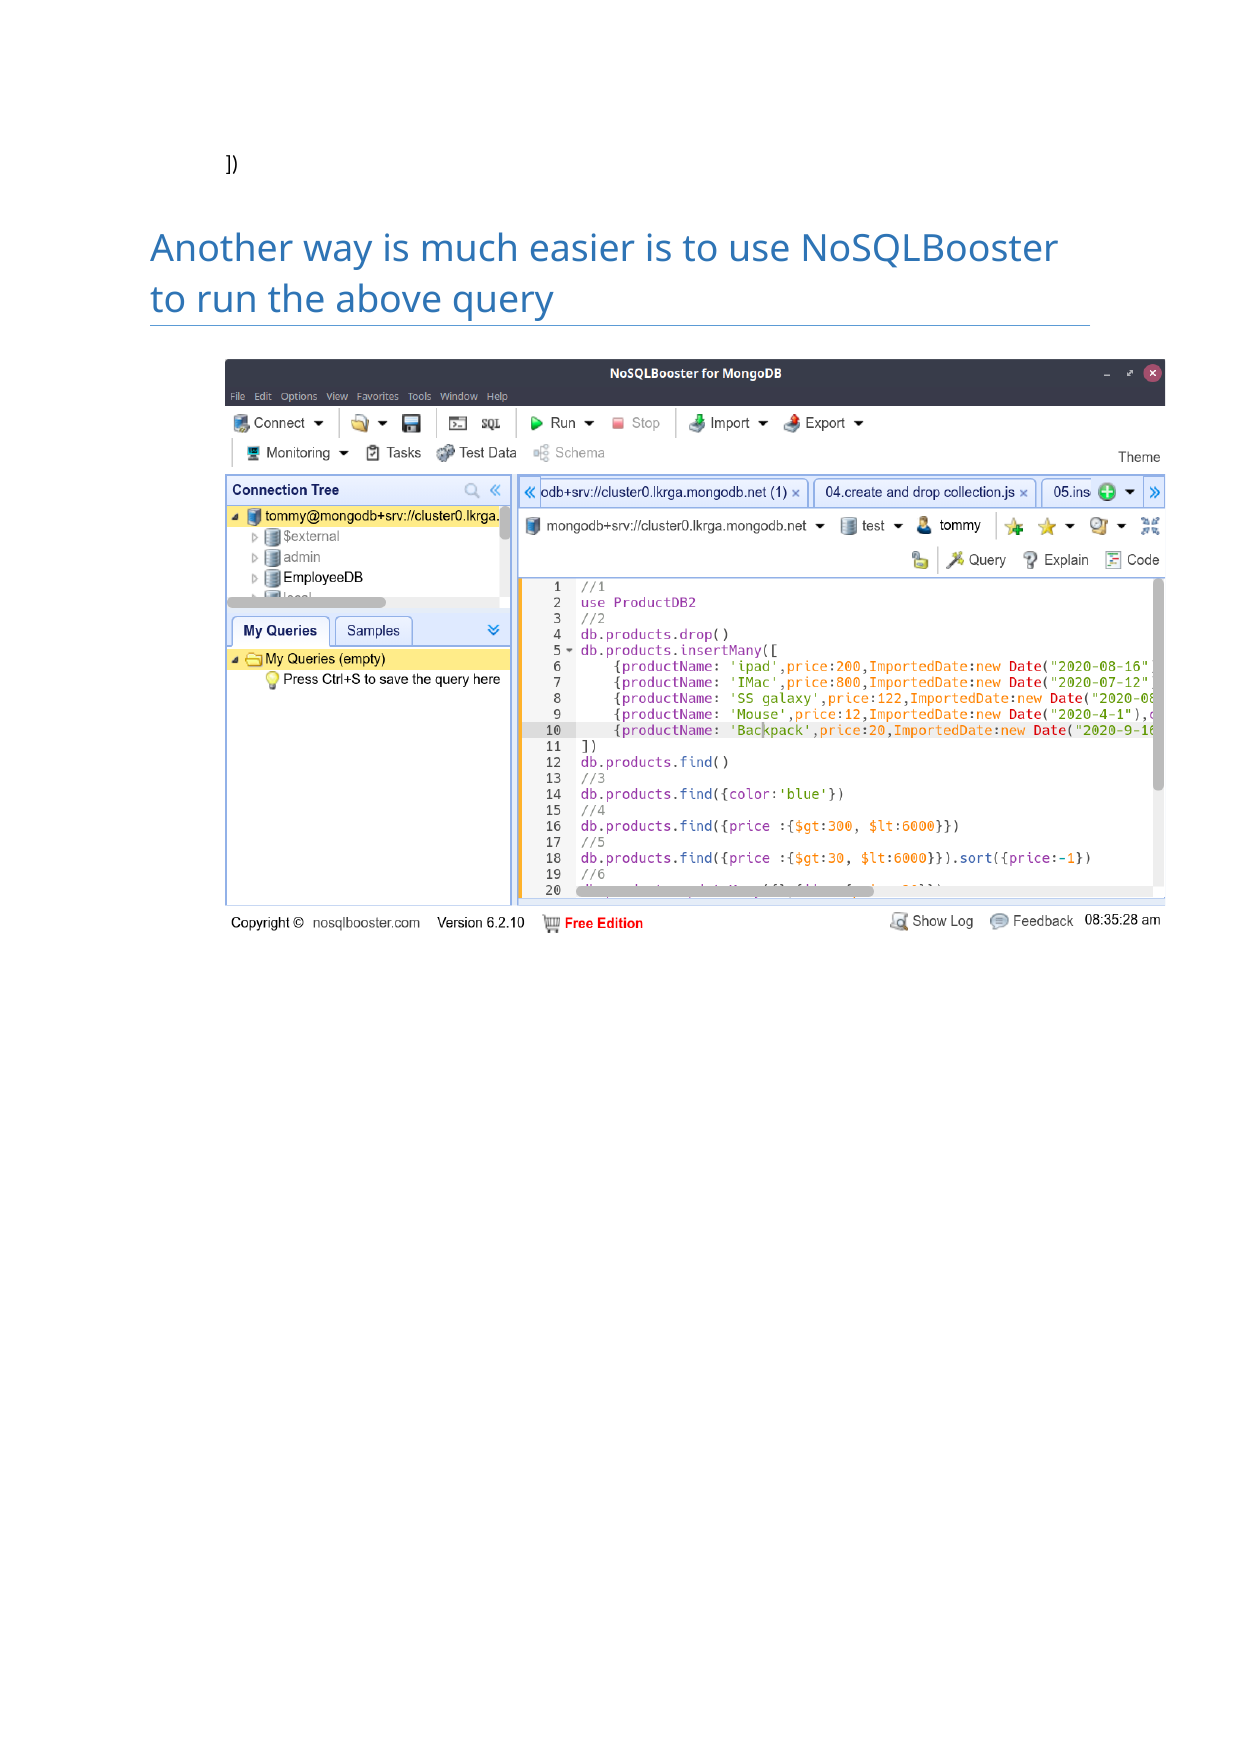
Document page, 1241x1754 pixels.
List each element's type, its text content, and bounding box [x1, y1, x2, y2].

picture [225, 359, 1166, 940]
subtitle Another way is much easier is to use NoSQLBooster to run the above query [150, 221, 1090, 325]
list ]) [225, 150, 1090, 177]
